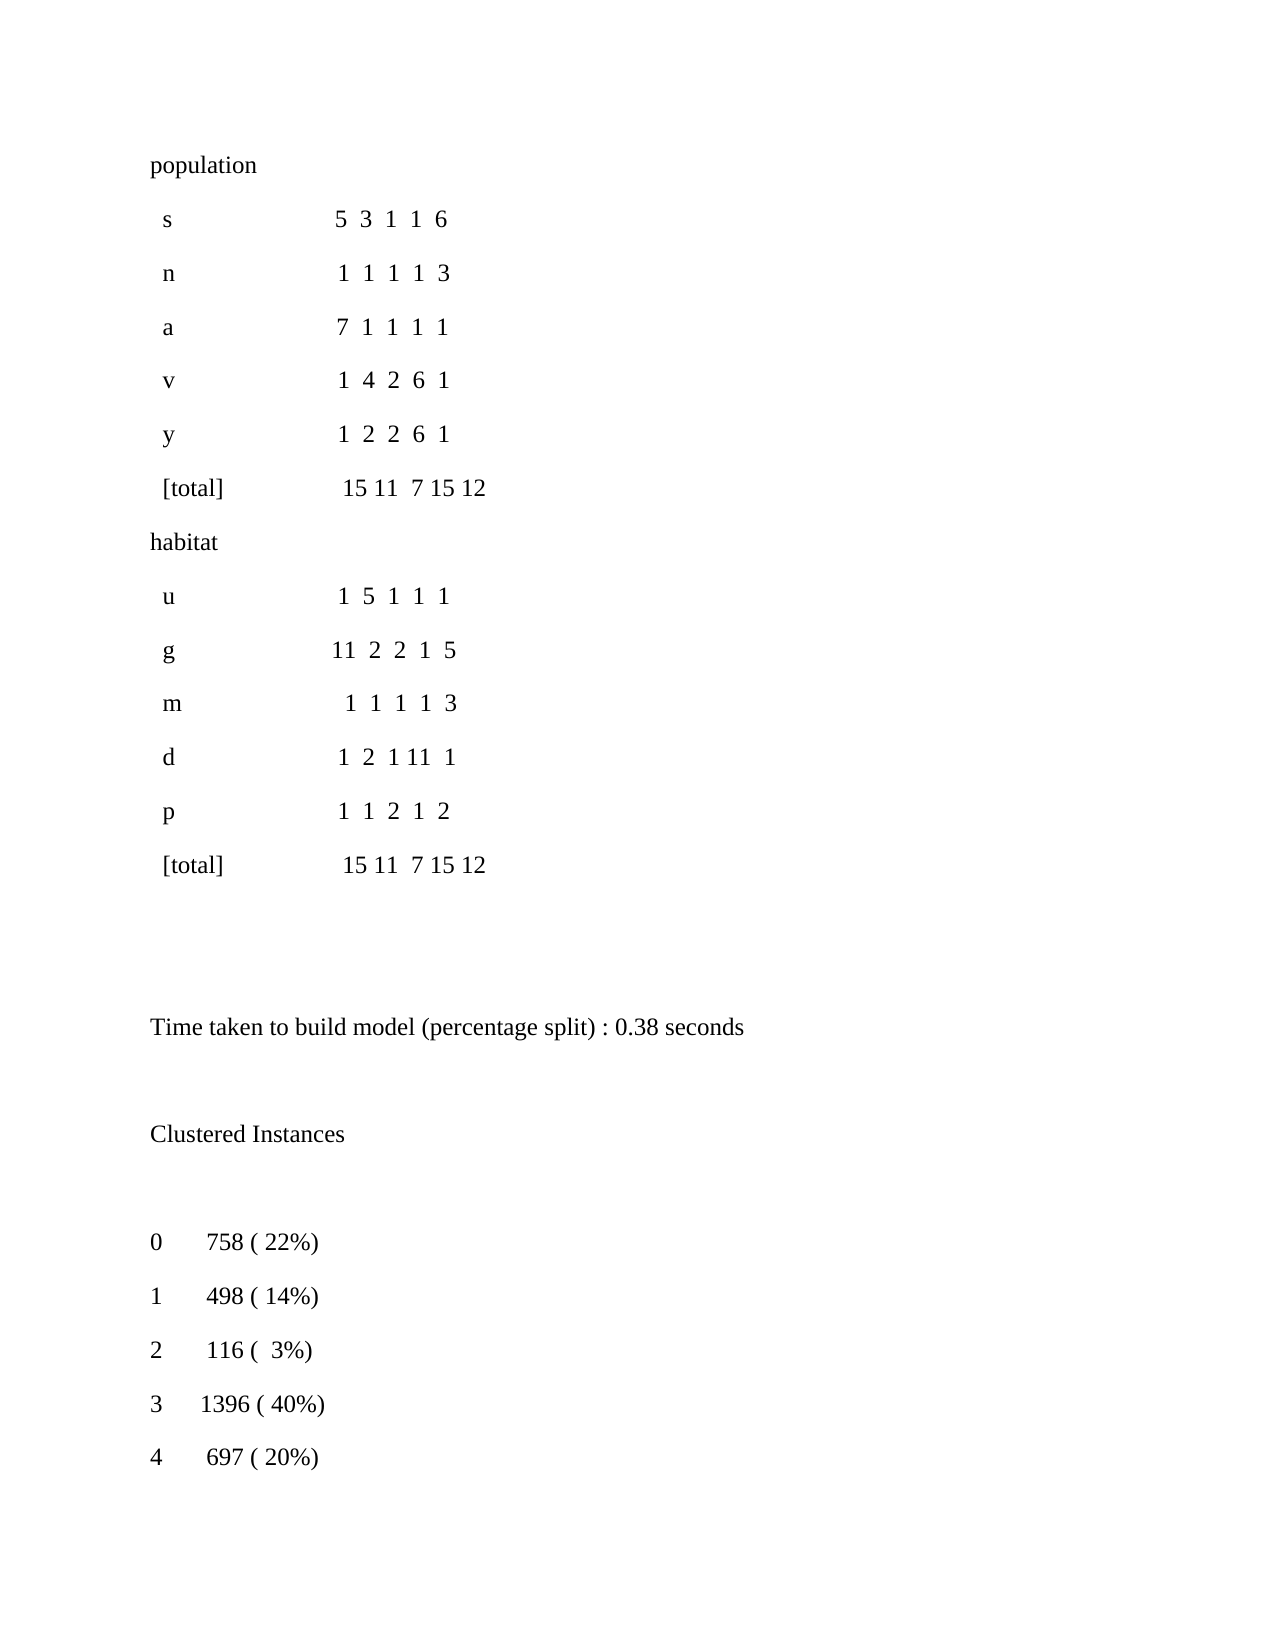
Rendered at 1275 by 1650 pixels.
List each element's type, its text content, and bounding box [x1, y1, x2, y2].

text u 1 5 1 1 1 [150, 581, 1125, 609]
text 3 1396 ( 40%) [150, 1389, 1125, 1417]
text p 1 1 2 1 2 [150, 796, 1125, 825]
text 4 697 ( 20%) [150, 1442, 1125, 1471]
text d 1 2 1 11 1 [150, 742, 1125, 771]
text n 1 1 1 1 3 [150, 258, 1125, 286]
text 1 498 ( 14%) [150, 1281, 1125, 1310]
text [total] 15 11 7 15 12 [150, 850, 1125, 879]
text habitat [150, 527, 1125, 556]
text 2 116 ( 3%) [150, 1335, 1125, 1363]
text a 7 1 1 1 1 [150, 312, 1125, 340]
text v 1 4 2 6 1 [150, 365, 1125, 394]
text g 11 2 2 1 5 [150, 635, 1125, 663]
text Clustered Instances [150, 1119, 1125, 1148]
text Time taken to build model (percentage split) : 0.38 seconds [150, 1012, 1125, 1040]
text [total] 15 11 7 15 12 [150, 473, 1125, 502]
text 0 758 ( 22%) [150, 1227, 1125, 1256]
text s 5 3 1 1 6 [150, 204, 1125, 233]
text population [150, 150, 1125, 179]
text m 1 1 1 1 3 [150, 688, 1125, 717]
text y 1 2 2 6 1 [150, 419, 1125, 448]
